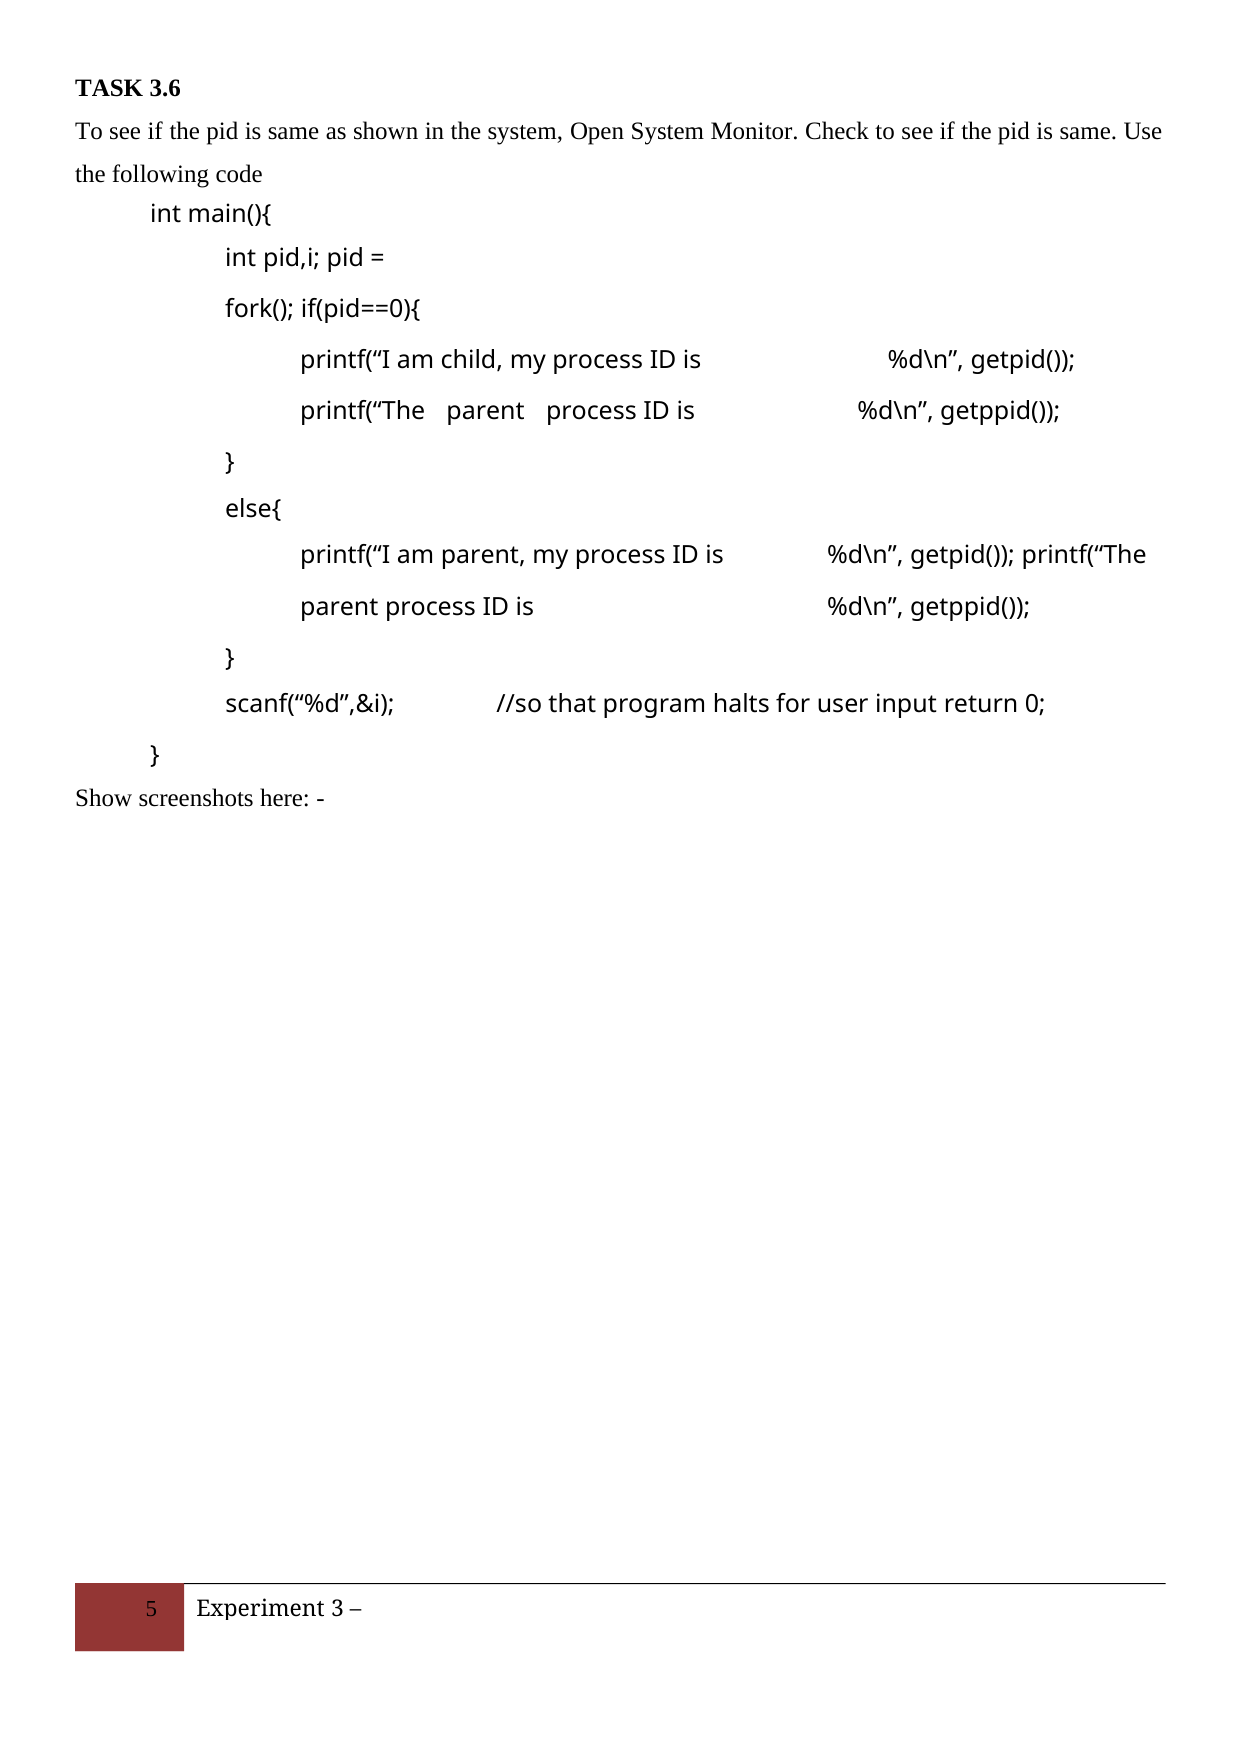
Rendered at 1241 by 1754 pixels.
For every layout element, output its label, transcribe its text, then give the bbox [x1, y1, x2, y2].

text scanf(“%d”,&i); //so that program halts for user input return 0; [225, 686, 1069, 720]
text printf(“I am parent, my process ID is %d\n”, getpid()); printf(“The parent process ID is %d\n”, getppid()); [300, 537, 1159, 622]
subtitle TASK 3.6 [75, 73, 1184, 102]
text } [225, 639, 1184, 673]
text Show screenshots here: - [75, 783, 1184, 812]
text To see if the pid is same as shown in the system, Open System Monitor. Check to see if the pid is same. Use the following code [75, 116, 1184, 188]
text } [225, 444, 1184, 478]
text int main(){ [150, 203, 1184, 227]
text printf(“I am child, my process ID is %d\n”, getpid()); printf(“The parent process ID is %d\n”, getppid()); [300, 342, 1144, 427]
text } [150, 737, 1184, 771]
text else{ [225, 490, 1184, 524]
text int pid,i; pid = fork(); if(pid==0){ [225, 240, 421, 325]
